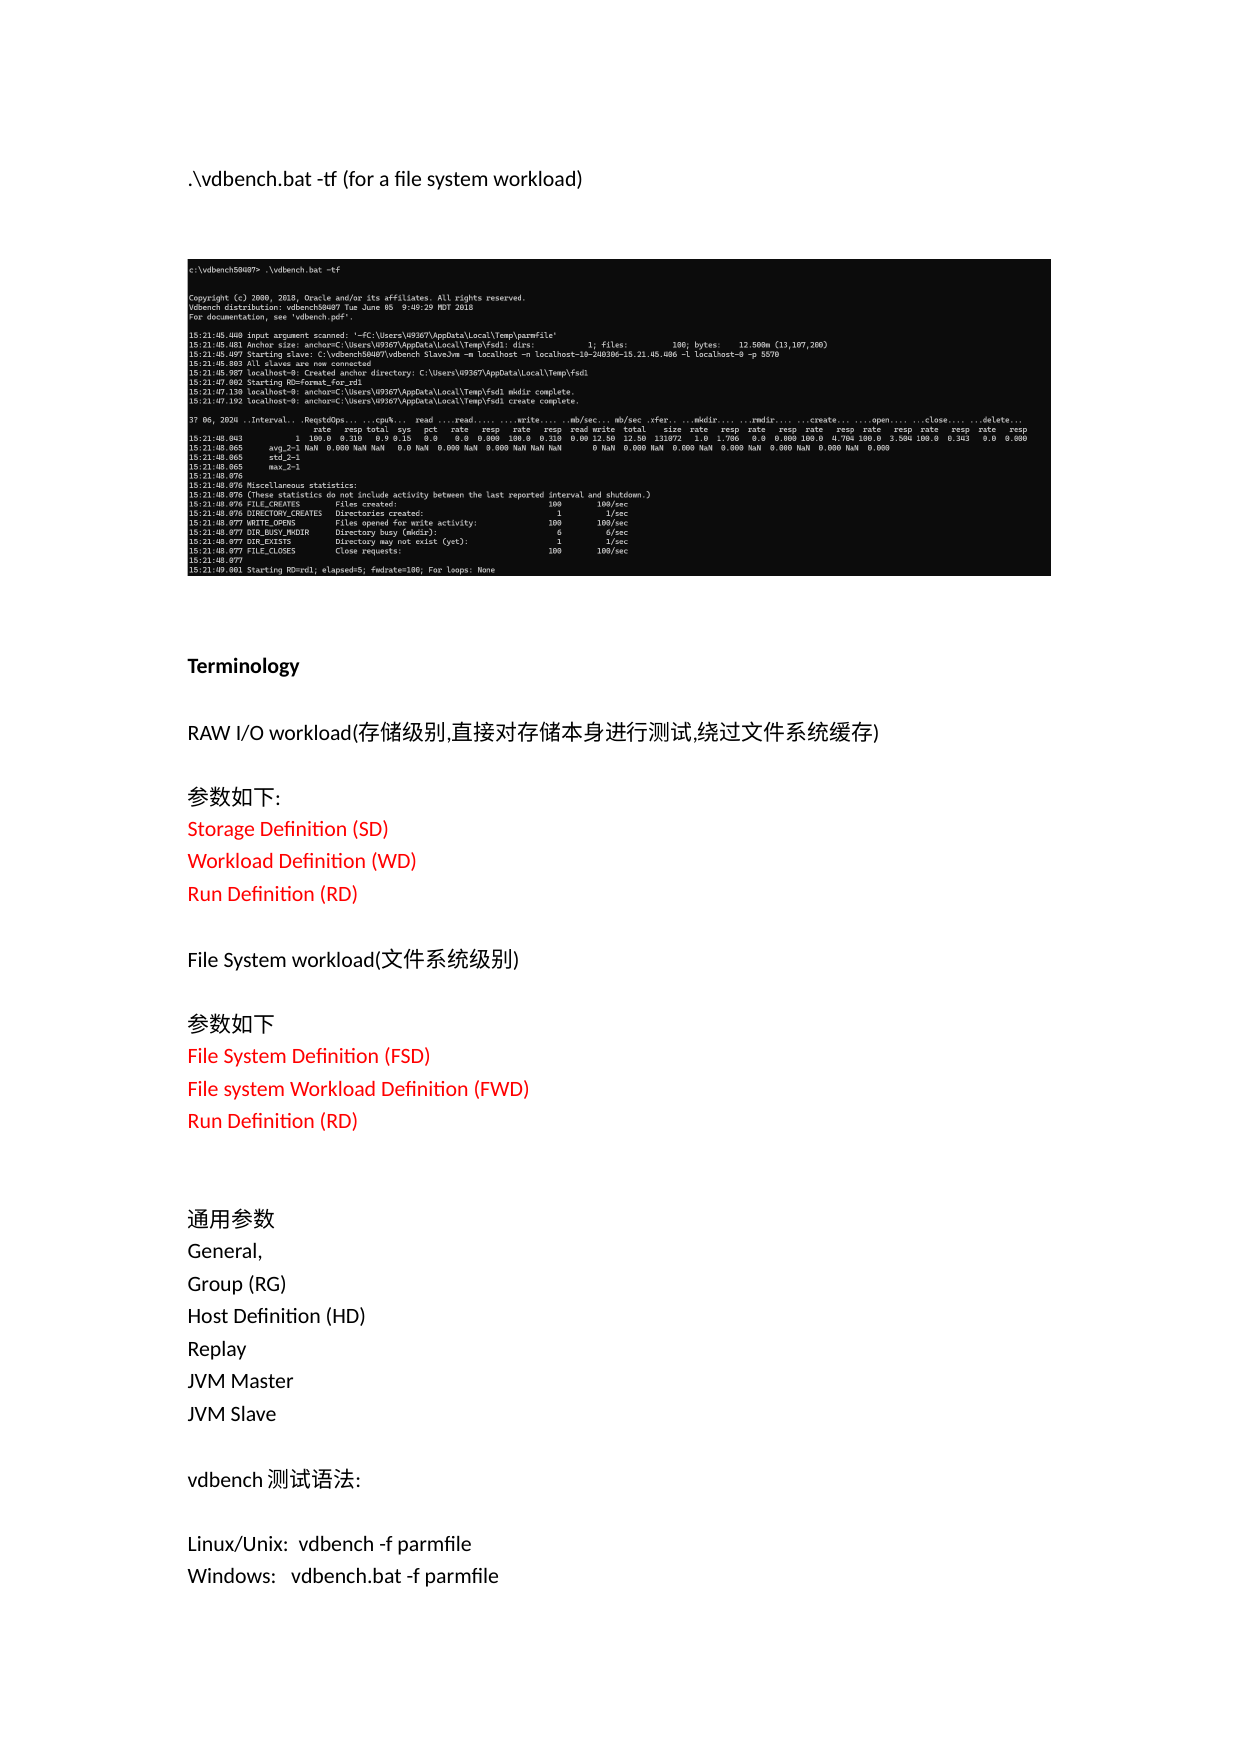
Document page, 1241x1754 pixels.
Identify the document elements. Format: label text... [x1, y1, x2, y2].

list Group (RG) [187, 1267, 1053, 1299]
list 参数如下: [187, 779, 1053, 812]
list File System Definition (FSD) [187, 1039, 1053, 1072]
list 参数如下 [187, 1007, 1053, 1039]
list .\vdbench.bat -tf (for a file system workload) [187, 162, 1053, 194]
list Linux/Unix: vdbench -f parmfile [187, 1527, 1053, 1559]
list Replay [187, 1332, 1053, 1364]
list 通用参数 [187, 1202, 1053, 1234]
picture [187, 259, 1051, 576]
list File System workload(文件系统级别) [187, 942, 1053, 974]
list Run Definition (RD) [187, 1104, 1053, 1137]
list General, [187, 1234, 1053, 1267]
list Host Definition (HD) [187, 1299, 1053, 1332]
list Run Definition (RD) [187, 877, 1053, 909]
list Windows: vdbench.bat -f parmfile [187, 1559, 1053, 1592]
list RAW I/O workload(存储级别,直接对存储本身进行测试,绕过文件系统缓存) [187, 714, 1053, 747]
list vdbench测试语法: [187, 1462, 1053, 1494]
list JVM Slave [187, 1397, 1053, 1429]
list Terminology [187, 649, 1053, 682]
list File system Workload Definition (FWD) [187, 1072, 1053, 1104]
list Storage Definition (SD) [187, 812, 1053, 844]
list JVM Master [187, 1364, 1053, 1397]
list Workload Definition (WD) [187, 844, 1053, 877]
